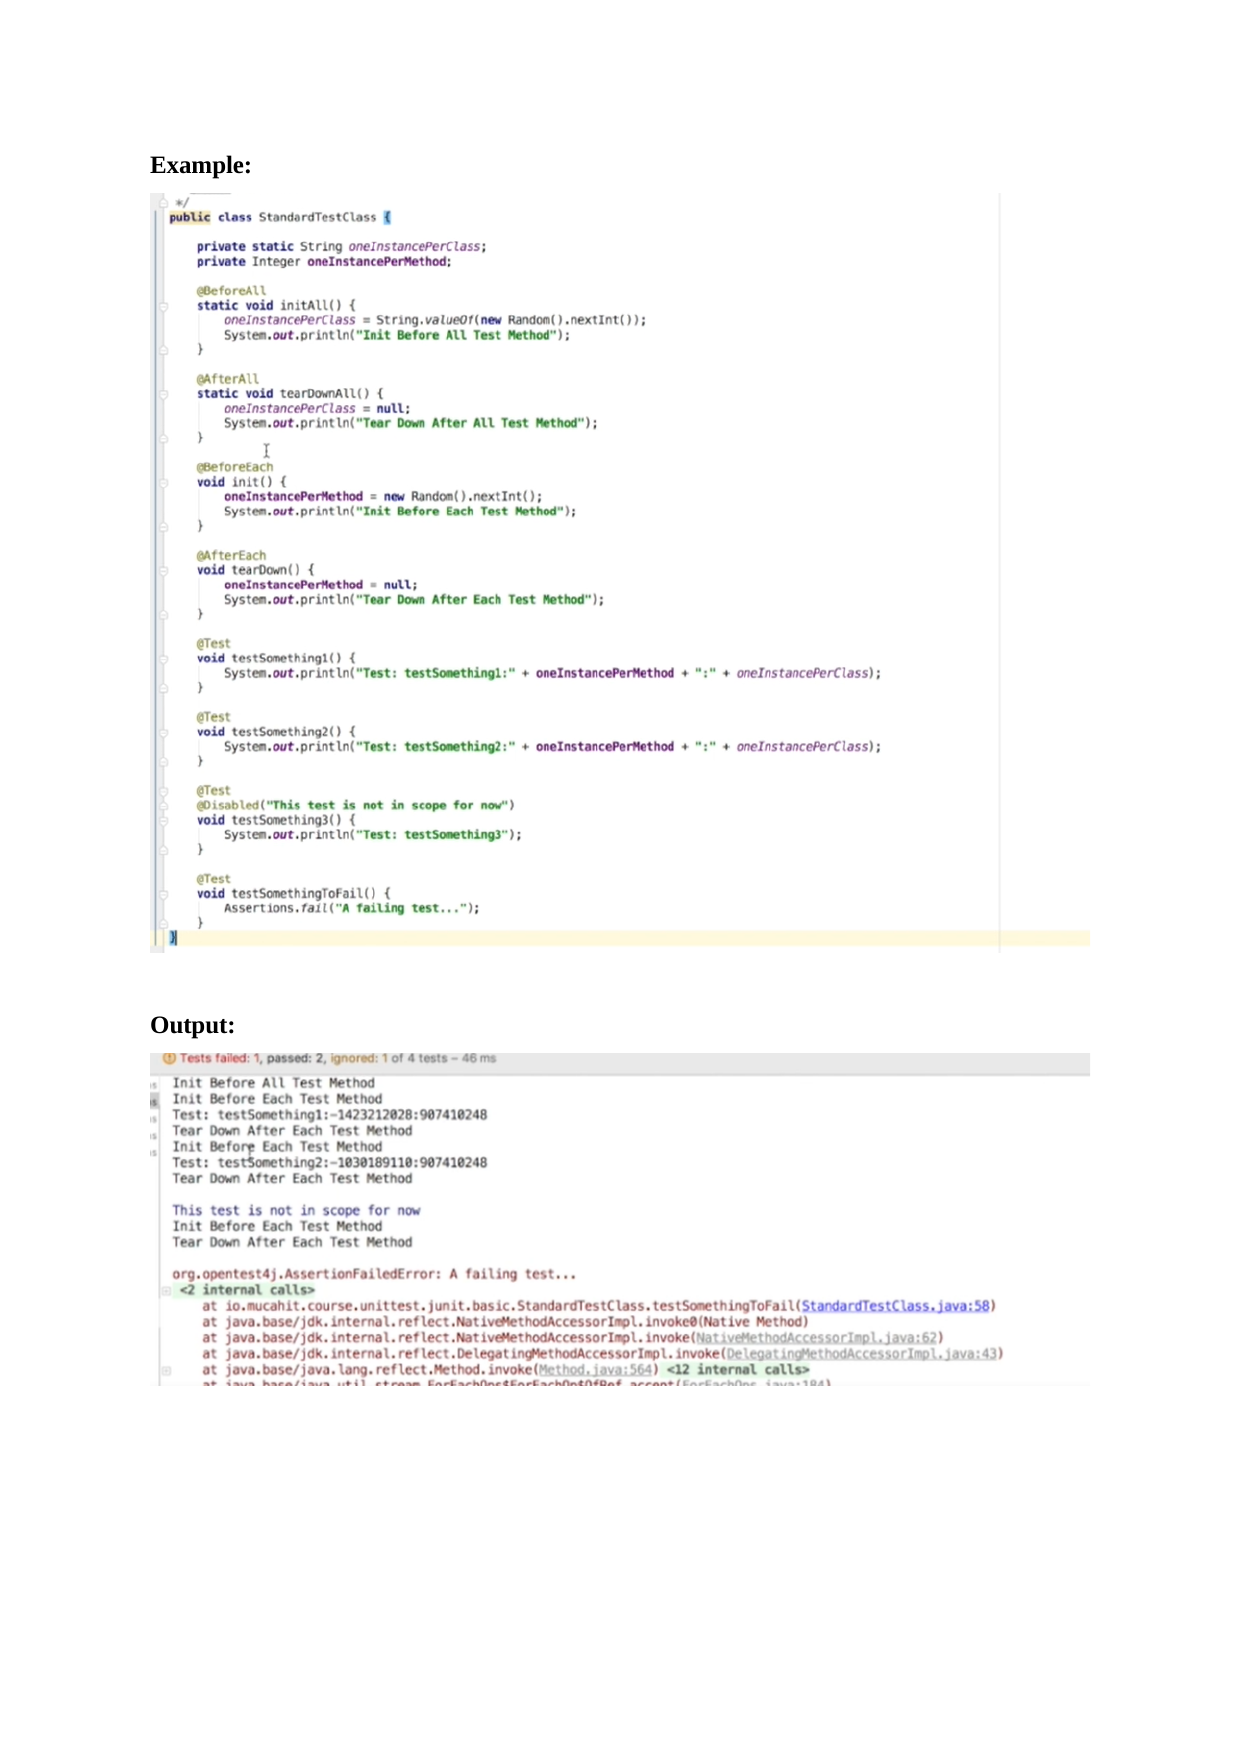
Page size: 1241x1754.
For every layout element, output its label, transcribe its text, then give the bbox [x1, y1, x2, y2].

text Example: [150, 150, 1090, 179]
text Output: [150, 1010, 1090, 1039]
